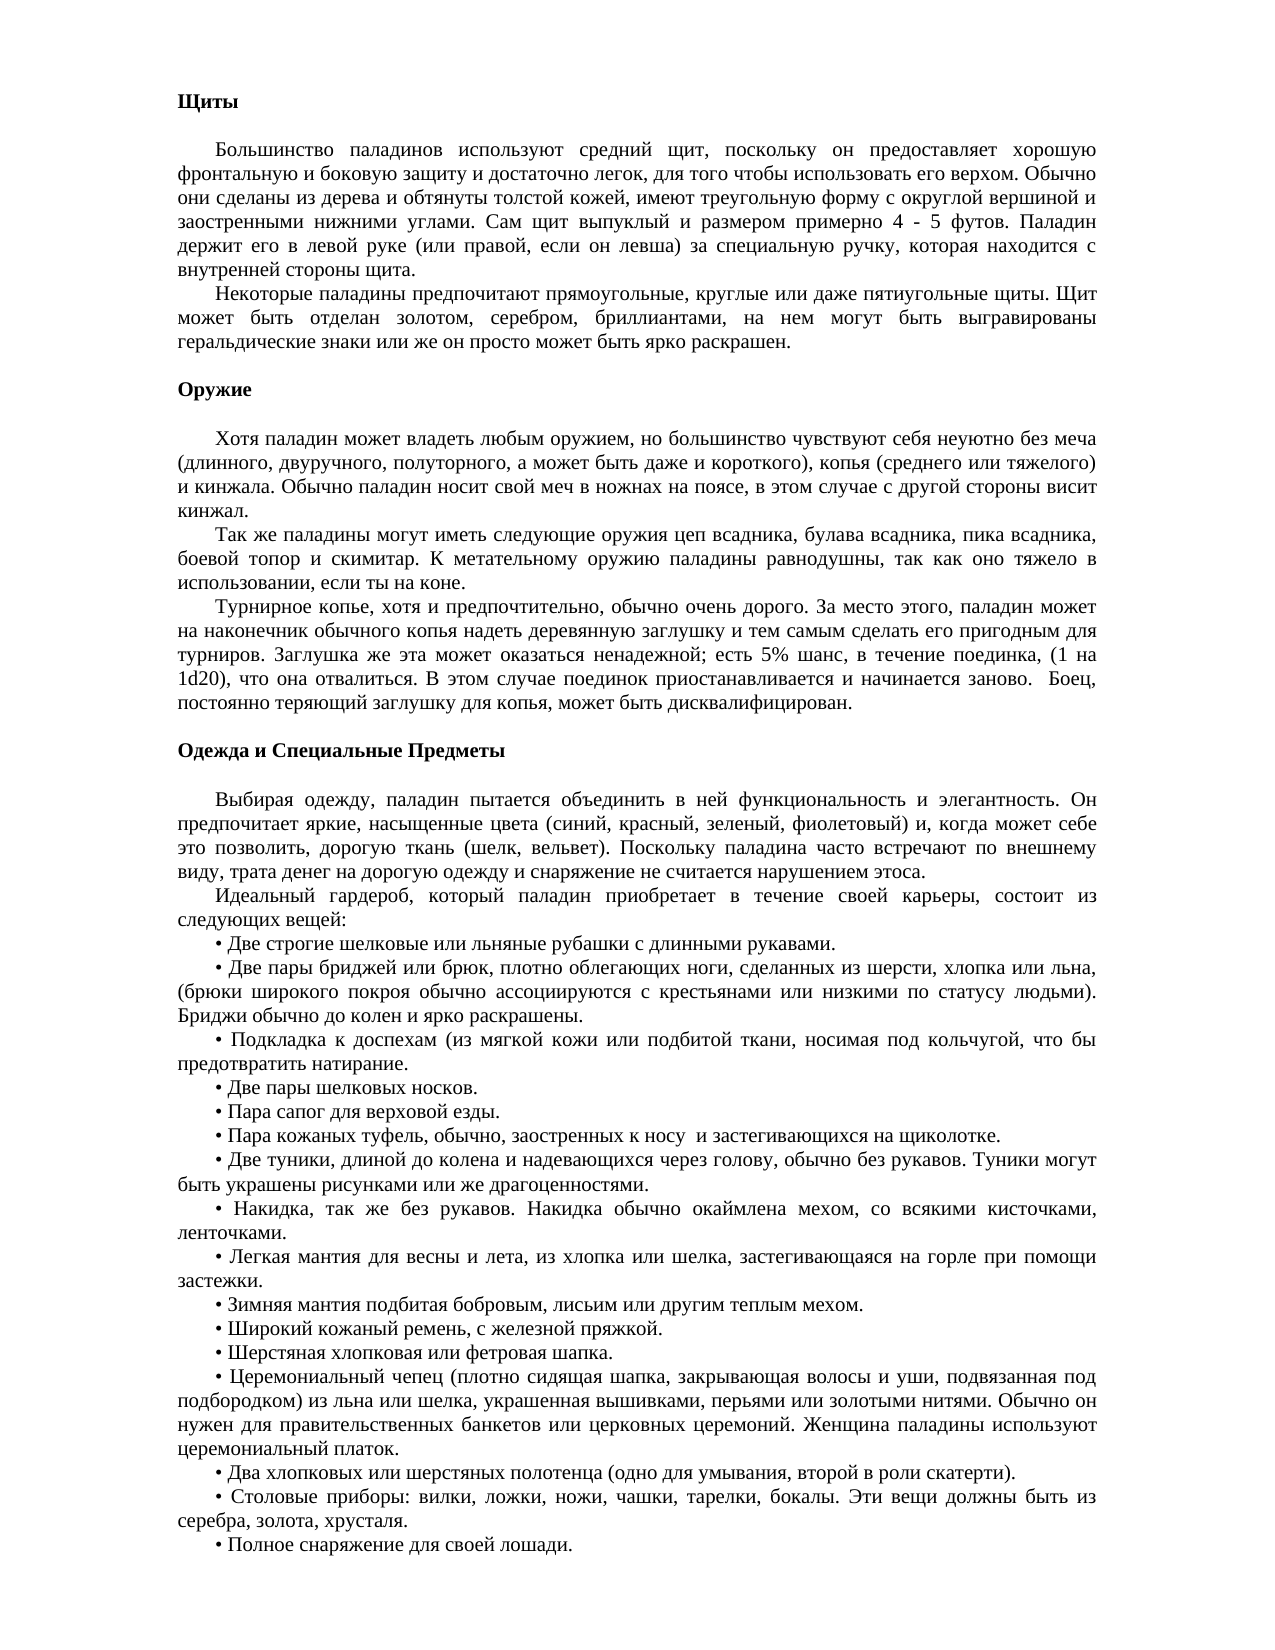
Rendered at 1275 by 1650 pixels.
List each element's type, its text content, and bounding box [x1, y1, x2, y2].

text Некоторые паладины предпочитают прямоугольные, круглые или даже пятиугольные щиты. Щит может быть отделан золотом, серебром, бриллиантами, на нем могут быть выгравированы геральдические знаки или же он просто может быть ярко раскрашен. [177, 281, 1098, 353]
text • Две туники, длиной до колена и надевающихся через голову, обычно без рукавов. Туники могут быть украшены рисунками или же драгоценностями. [177, 1147, 1098, 1196]
text • Легкая мантия для весны и лета, из хлопка или шелка, застегивающаяся на горле при помощи застежки. [177, 1244, 1098, 1292]
text • Полное снаряжение для своей лошади. [177, 1532, 1098, 1556]
text • Широкий кожаный ремень, с железной пряжкой. [177, 1316, 1098, 1340]
text Щиты [177, 89, 1098, 113]
text Выбирая одежду, паладин пытается объединить в ней функциональность и элегантность. Он предпочитает яркие, насыщенные цвета (синий, красный, зеленый, фиолетовый) и, когда может себе это позволить, дорогую ткань (шелк, вельвет). Поскольку паладина часто встречают по внешнему виду, трата денег на дорогую одежду и снаряжение не считается нарушением этоса. [177, 786, 1098, 883]
text Так же паладины могут иметь следующие оружия цеп всадника, булава всадника, пика всадника, боевой топор и скимитар. К метательному оружию паладины равнодушны, так как оно тяжело в использовании, если ты на коне. [177, 522, 1098, 594]
text • Подкладка к доспехам (из мягкой кожи или подбитой ткани, носимая под кольчугой, что бы предотвратить натирание. [177, 1027, 1098, 1075]
text • Два хлопковых или шерстяных полотенца (одно для умывания, второй в роли скатерти). [177, 1460, 1098, 1484]
text Оружие [177, 377, 1098, 401]
text • Шерстяная хлопковая или фетровая шапка. [177, 1340, 1098, 1364]
text • Пара сапог для верховой езды. [177, 1099, 1098, 1123]
text • Две пары бриджей или брюк, плотно облегающих ноги, сделанных из шерсти, хлопка или льна, (брюки широкого покроя обычно ассоциируются с крестьянами или низкими по статусу людьми). Бриджи обычно до колен и ярко раскрашены. [177, 955, 1098, 1027]
text Идеальный гардероб, который паладин приобретает в течение своей карьеры, состоит из следующих вещей: [177, 883, 1098, 931]
text • Церемониальный чепец (плотно сидящая шапка, закрывающая волосы и уши, подвязанная под подбородком) из льна или шелка, украшенная вышивками, перьями или золотыми нитями. Обычно он нужен для правительственных банкетов или церковных церемоний. Женщина паладины используют церемониальный платок. [177, 1364, 1098, 1460]
text • Столовые приборы: вилки, ложки, ножи, чашки, тарелки, бокалы. Эти вещи должны быть из серебра, золота, хрусталя. [177, 1484, 1098, 1532]
text Хотя паладин может владеть любым оружием, но большинство чувствуют себя неуютно без меча (длинного, двуручного, полуторного, а может быть даже и короткого), копья (среднего или тяжелого) и кинжала. Обычно паладин носит свой меч в ножнах на поясе, в этом случае с другой стороны висит кинжал. [177, 426, 1098, 522]
text Одежда и Специальные Предметы [177, 738, 1098, 762]
text • Две пары шелковых носков. [177, 1075, 1098, 1099]
text Турнирное копье, хотя и предпочтительно, обычно очень дорого. За место этого, паладин может на наконечник обычного копья надеть деревянную заглушку и тем самым сделать его пригодным для турниров. Заглушка же эта может оказаться ненадежной; есть 5% шанс, в течение поединка, (1 на 1d20), что она отвалиться. В этом случае поединок приостанавливается и начинается заново. Боец, постоянно теряющий заглушку для копья, может быть дисквалифицирован. [177, 594, 1098, 714]
text Большинство паладинов используют средний щит, поскольку он предоставляет хорошую фронтальную и боковую защиту и достаточно легок, для того чтобы использовать его верхом. Обычно они сделаны из дерева и обтянуты толстой кожей, имеют треугольную форму с округлой вершиной и заостренными нижними углами. Сам щит выпуклый и размером примерно 4 - . Паладин держит его в левой руке (или правой, если он левша) за специальную ручку, которая находится с внутренней стороны щита. [177, 137, 1098, 281]
text • Накидка, так же без рукавов. Накидка обычно окаймлена мехом, со всякими кисточками, ленточками. [177, 1196, 1098, 1244]
text • Пара кожаных туфель, обычно, заостренных к носу и застегивающихся на щиколотке. [177, 1123, 1098, 1147]
text • Зимняя мантия подбитая бобровым, лисьим или другим теплым мехом. [177, 1292, 1098, 1316]
text • Две строгие шелковые или льняные рубашки с длинными рукавами. [177, 931, 1098, 955]
